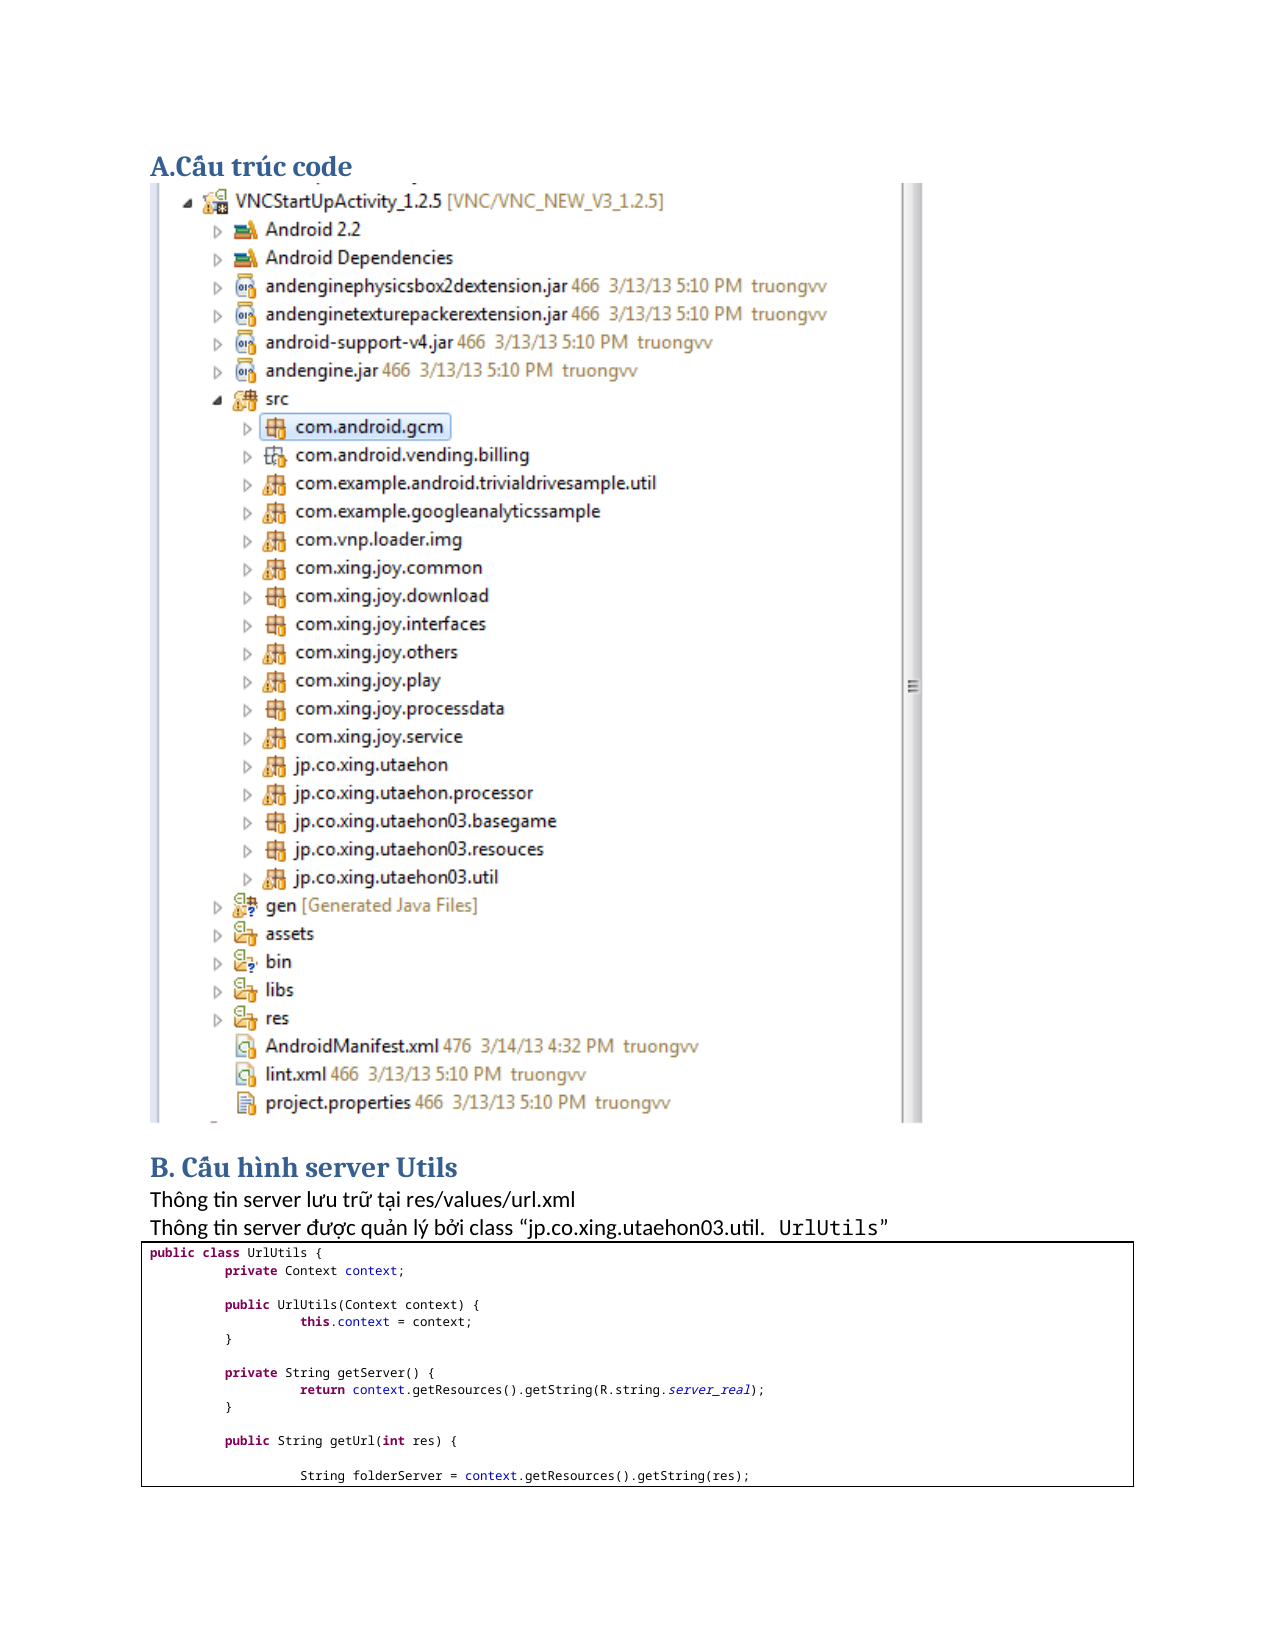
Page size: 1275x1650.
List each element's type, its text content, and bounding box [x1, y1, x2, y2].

subtitle A.Cấu trúc code [150, 150, 1125, 183]
text return context.getResources().getString(R.string.server_real); [150, 1381, 1125, 1398]
picture [150, 183, 924, 1131]
text Thông tin server lưu trữ tại res/values/url.xml [150, 1185, 1125, 1213]
text private Context context; [150, 1262, 1125, 1279]
text } [150, 1398, 1125, 1415]
text } [150, 1330, 1125, 1347]
text String folderServer = context.getResources().getString(res); [142, 1463, 1133, 1486]
text Thông tin server được quản lý bởi class “jp.co.xing.utaehon03.util. UrlUtils” [150, 1213, 1125, 1241]
text this.context = context; [150, 1313, 1125, 1330]
text public UrlUtils(Context context) { [150, 1296, 1125, 1313]
text public String getUrl(int res) { [150, 1432, 1125, 1449]
text public class UrlUtils { [142, 1243, 1133, 1262]
subtitle B. Cấu hình server Utils [150, 1151, 1125, 1185]
text private String getServer() { [150, 1364, 1125, 1381]
